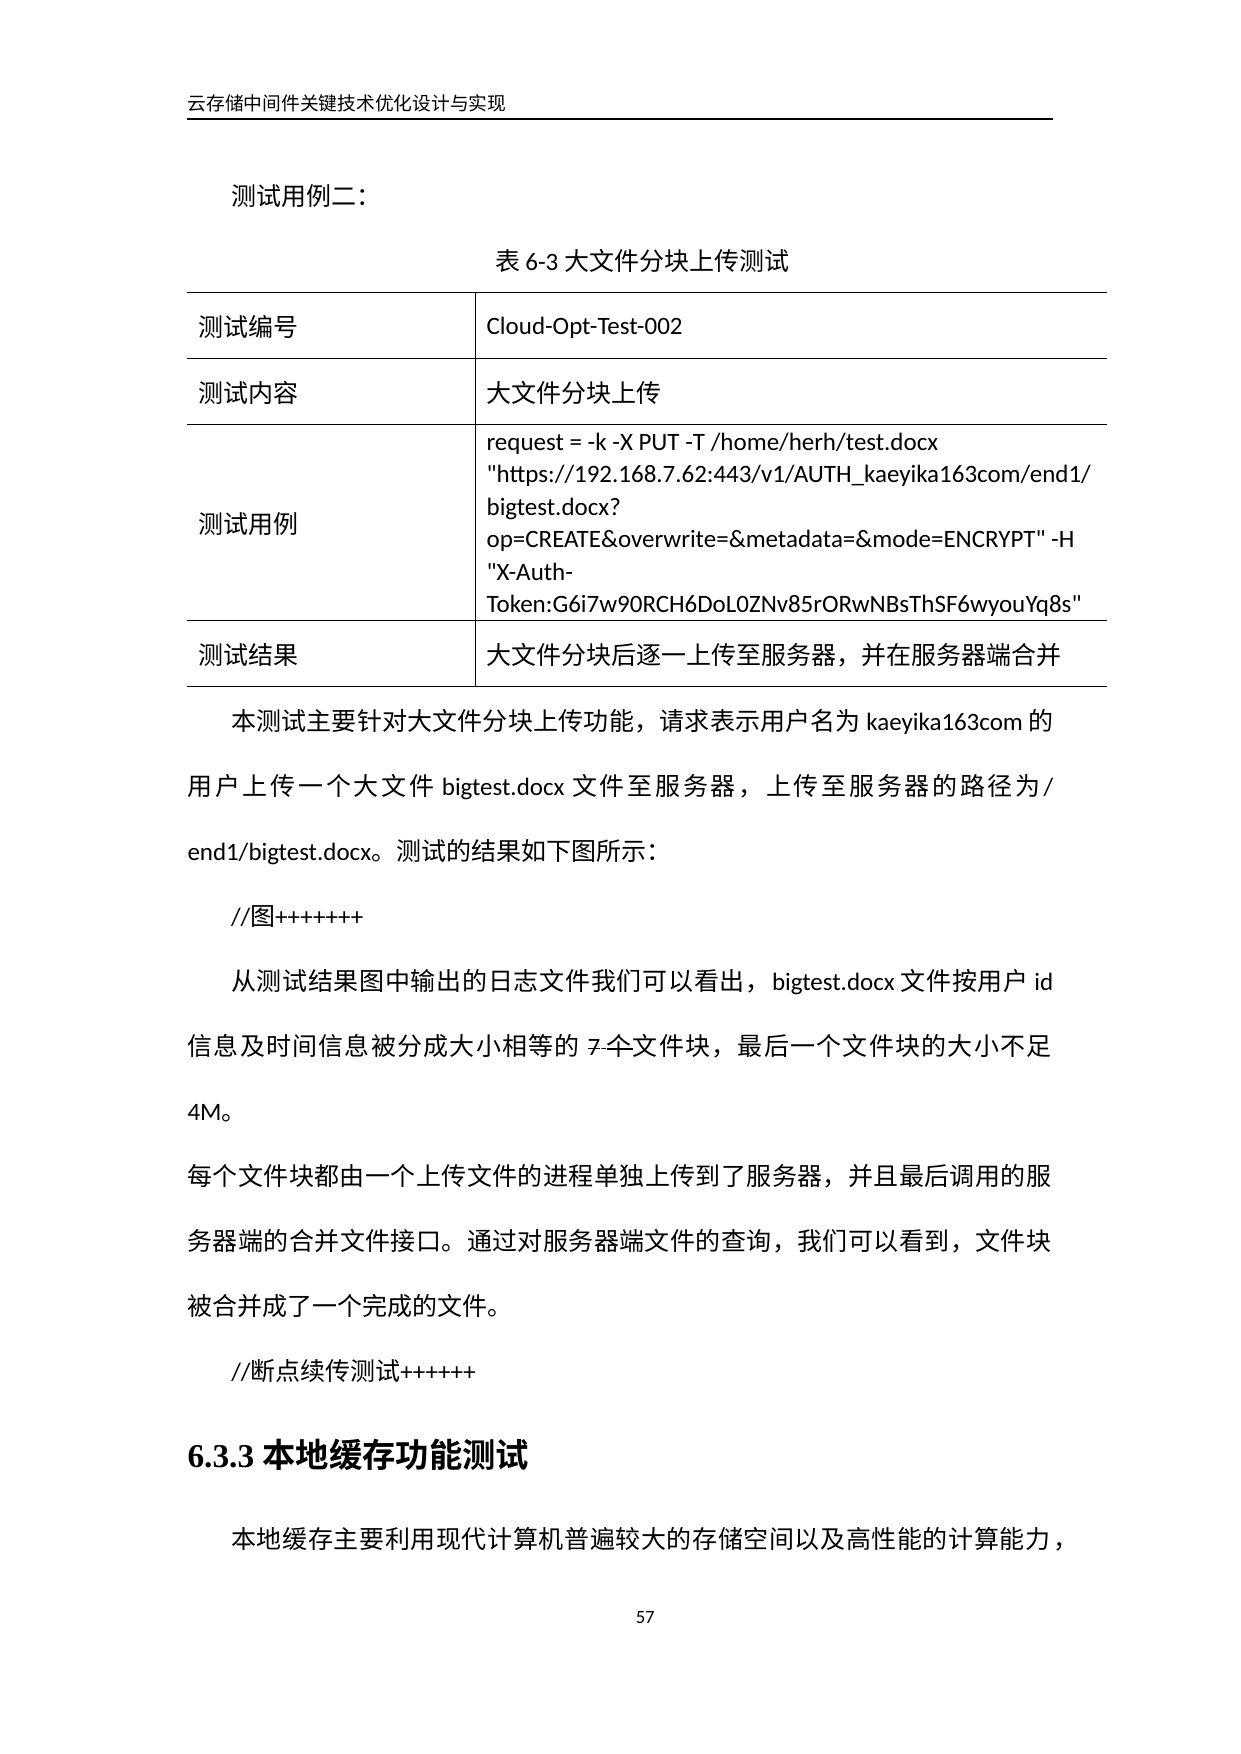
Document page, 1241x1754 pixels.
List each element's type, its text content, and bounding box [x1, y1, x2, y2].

table_cell 测试结果 [187, 621, 475, 686]
text //图+++++++ [187, 882, 1053, 947]
text 从测试结果图中输出的日志文件我们可以看出，bigtest.docx文件按用户id信息及时间信息被分成大小相等的7个文件块，最后一个文件块的大小不足4M。 [187, 947, 1053, 1142]
table_cell 大文件分块上传 [476, 359, 1107, 424]
text 测试用例二： [187, 162, 1053, 227]
table_cell 测试用例 [187, 425, 475, 620]
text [187, 1505, 1053, 1570]
text //断点续传测试++++++ [187, 1337, 1053, 1402]
table_cell request = -k -X PUT -T /home/herh/test.docx "https://192.168.7.62:443/v1/AUTH_kaeyika163com/end1/bigtest.docx?op=CREATE&overwrite=&metadata=&mode=ENCRYPT" -H "X-Auth-Token:G6i7w90RCH6DoL0ZNv85rORwNBsThSF6wyouYq8s" [476, 425, 1107, 620]
table_cell 测试内容 [187, 359, 475, 424]
subtitle 6.3.3 本地缓存功能测试 [187, 1421, 1053, 1486]
text 表6-3 大文件分块上传测试 [187, 227, 1053, 292]
table_cell 大文件分块后逐一上传至服务器，并在服务器端合并 [476, 621, 1107, 686]
text 本测试主要针对大文件分块上传功能，请求表示用户名为kaeyika163com的用户上传一个大文件bigtest.docx文件至服务器，上传至服务器的路径为/end1/bigtest.docx。测试的结果如下图所示： [187, 687, 1053, 882]
table_header 测试编号 [187, 293, 475, 358]
text 每个文件块都由一个上传文件的进程单独上传到了服务器，并且最后调用的服务器端的合并文件接口。通过对服务器端文件的查询，我们可以看到，文件块被合并成了一个完成的文件。 [187, 1142, 1053, 1337]
table_header Cloud-Opt-Test-002 [476, 293, 1107, 358]
